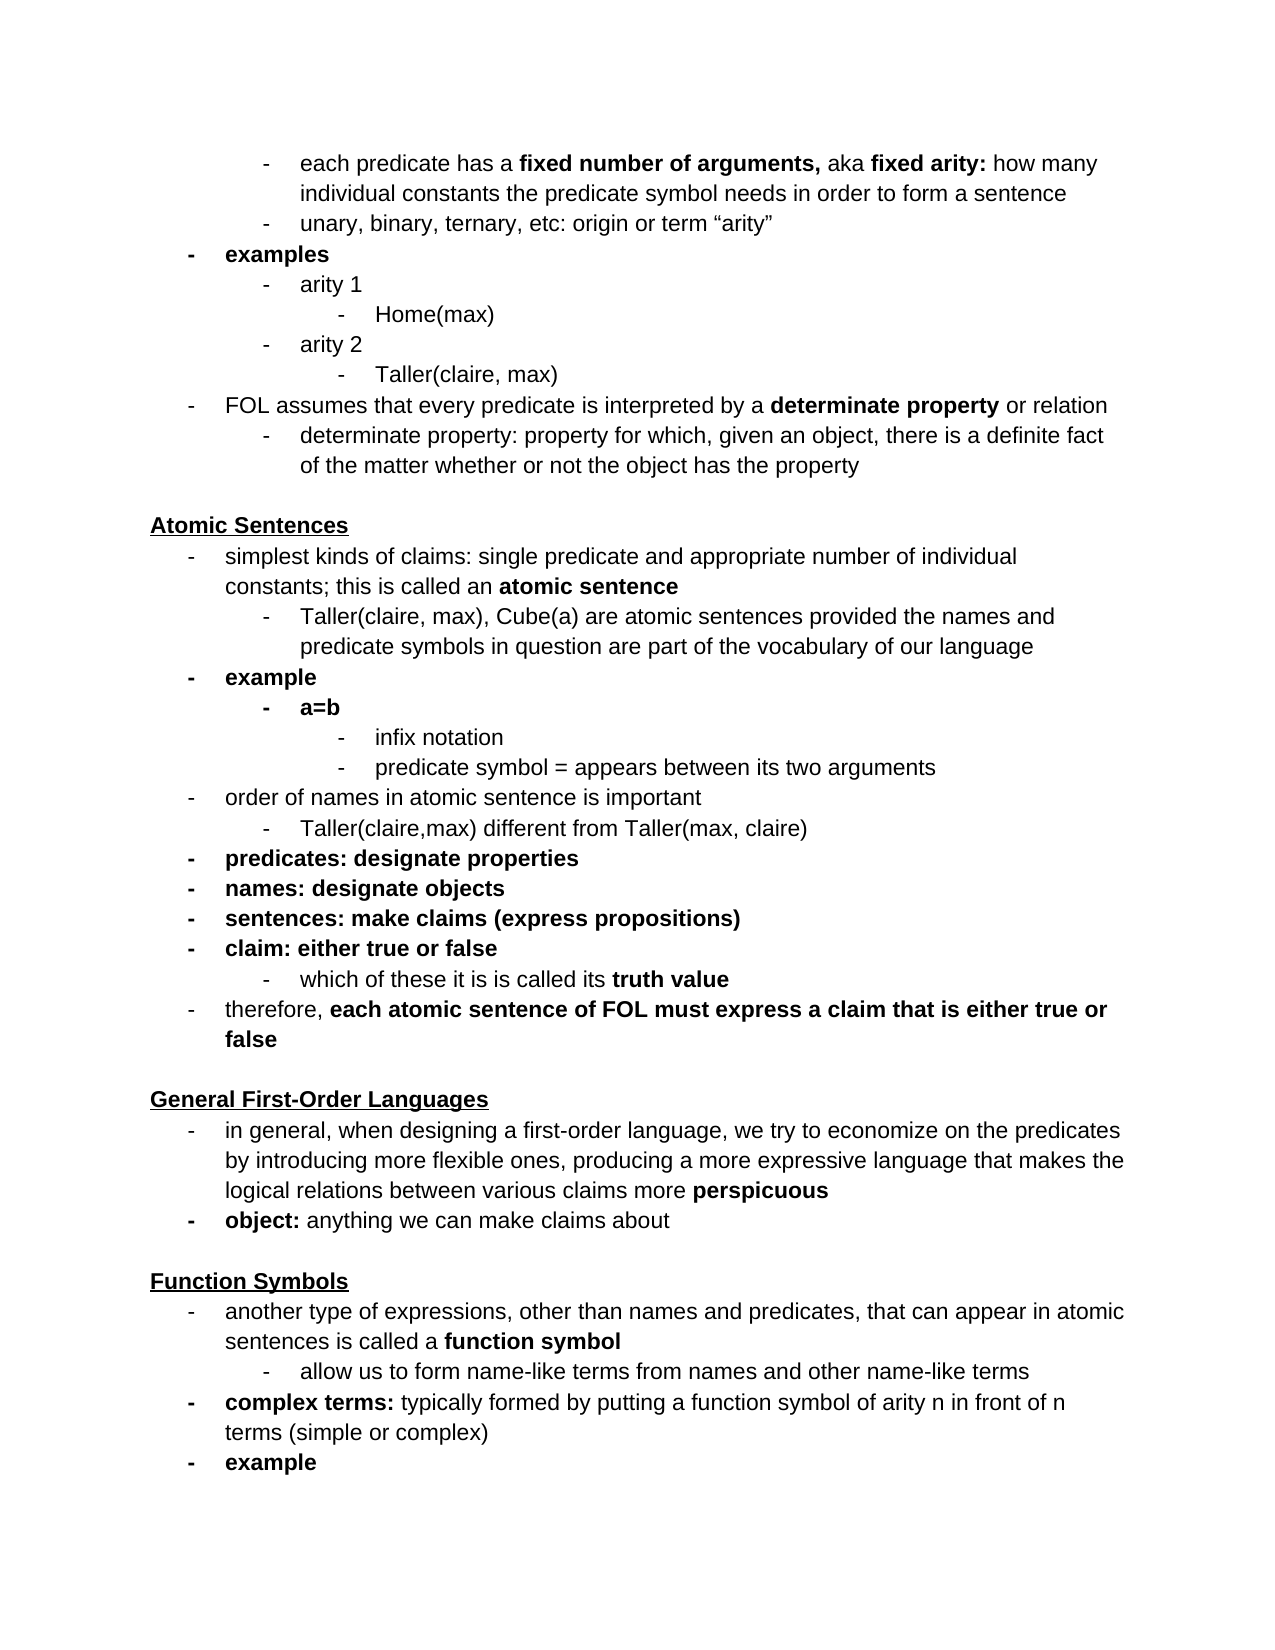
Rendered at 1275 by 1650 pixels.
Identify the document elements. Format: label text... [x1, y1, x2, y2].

list examples [187, 241, 1125, 267]
list simplest kinds of claims: single predicate and appropriate number of individual constants; this is called an atomic sentence [187, 543, 1125, 599]
list Home(max) [337, 301, 1125, 327]
list each predicate has a fixed number of arguments, aka fixed arity: how many individual constants the predicate symbol needs in order to form a sentence [262, 150, 1125, 207]
list arity 1 [262, 271, 1125, 297]
list unary, binary, ternary, etc: origin or term “arity” [262, 210, 1125, 237]
list sentences: make claims (express propositions) [187, 905, 1125, 932]
list FOL assumes that every predicate is interpreted by a determinate property or relation [187, 392, 1125, 418]
list Taller(claire, max), Cube(a) are atomic sentences provided the names and predicate symbols in question are part of the vocabulary of our language [262, 603, 1125, 660]
list another type of expressions, other than names and predicates, that can appear in atomic sentences is called a function symbol [187, 1298, 1125, 1354]
list Taller(claire,max) different from Taller(max, claire) [262, 814, 1125, 841]
list therefore, each atomic sentence of FOL must express a claim that is either true or false [187, 996, 1125, 1052]
list claim: either true or false [187, 935, 1125, 962]
list example [187, 663, 1125, 690]
list infix notation [337, 724, 1125, 750]
list allow us to form name-like terms from names and other name-like terms [262, 1358, 1125, 1385]
list determinate property: property for which, given an object, there is a definite fact of the matter whether or not the object has the property [262, 422, 1125, 478]
list predicates: designate properties [187, 845, 1125, 871]
list order of names in atomic sentence is important [187, 784, 1125, 811]
list predicate symbol = appears between its two arguments [337, 754, 1125, 781]
list in general, when designing a first-order language, we try to economize on the predicates by introducing more flexible ones, producing a more expressive language that makes the logical relations between various claims more perspicuous [187, 1117, 1125, 1203]
list Taller(claire, max) [337, 361, 1125, 388]
text General First-Order Languages [150, 1086, 1125, 1113]
list which of these it is is called its truth value [262, 966, 1125, 992]
list object: anything we can make claims about [187, 1207, 1125, 1234]
list arity 2 [262, 331, 1125, 358]
list names: designate objects [187, 875, 1125, 901]
text Atomic Sentences [150, 512, 1125, 539]
list complex terms: typically formed by putting a function symbol of arity n in front of n terms (simple or complex) [187, 1388, 1125, 1445]
text Function Symbols [150, 1268, 1125, 1294]
list example [187, 1449, 1125, 1475]
list a=b [262, 694, 1125, 720]
